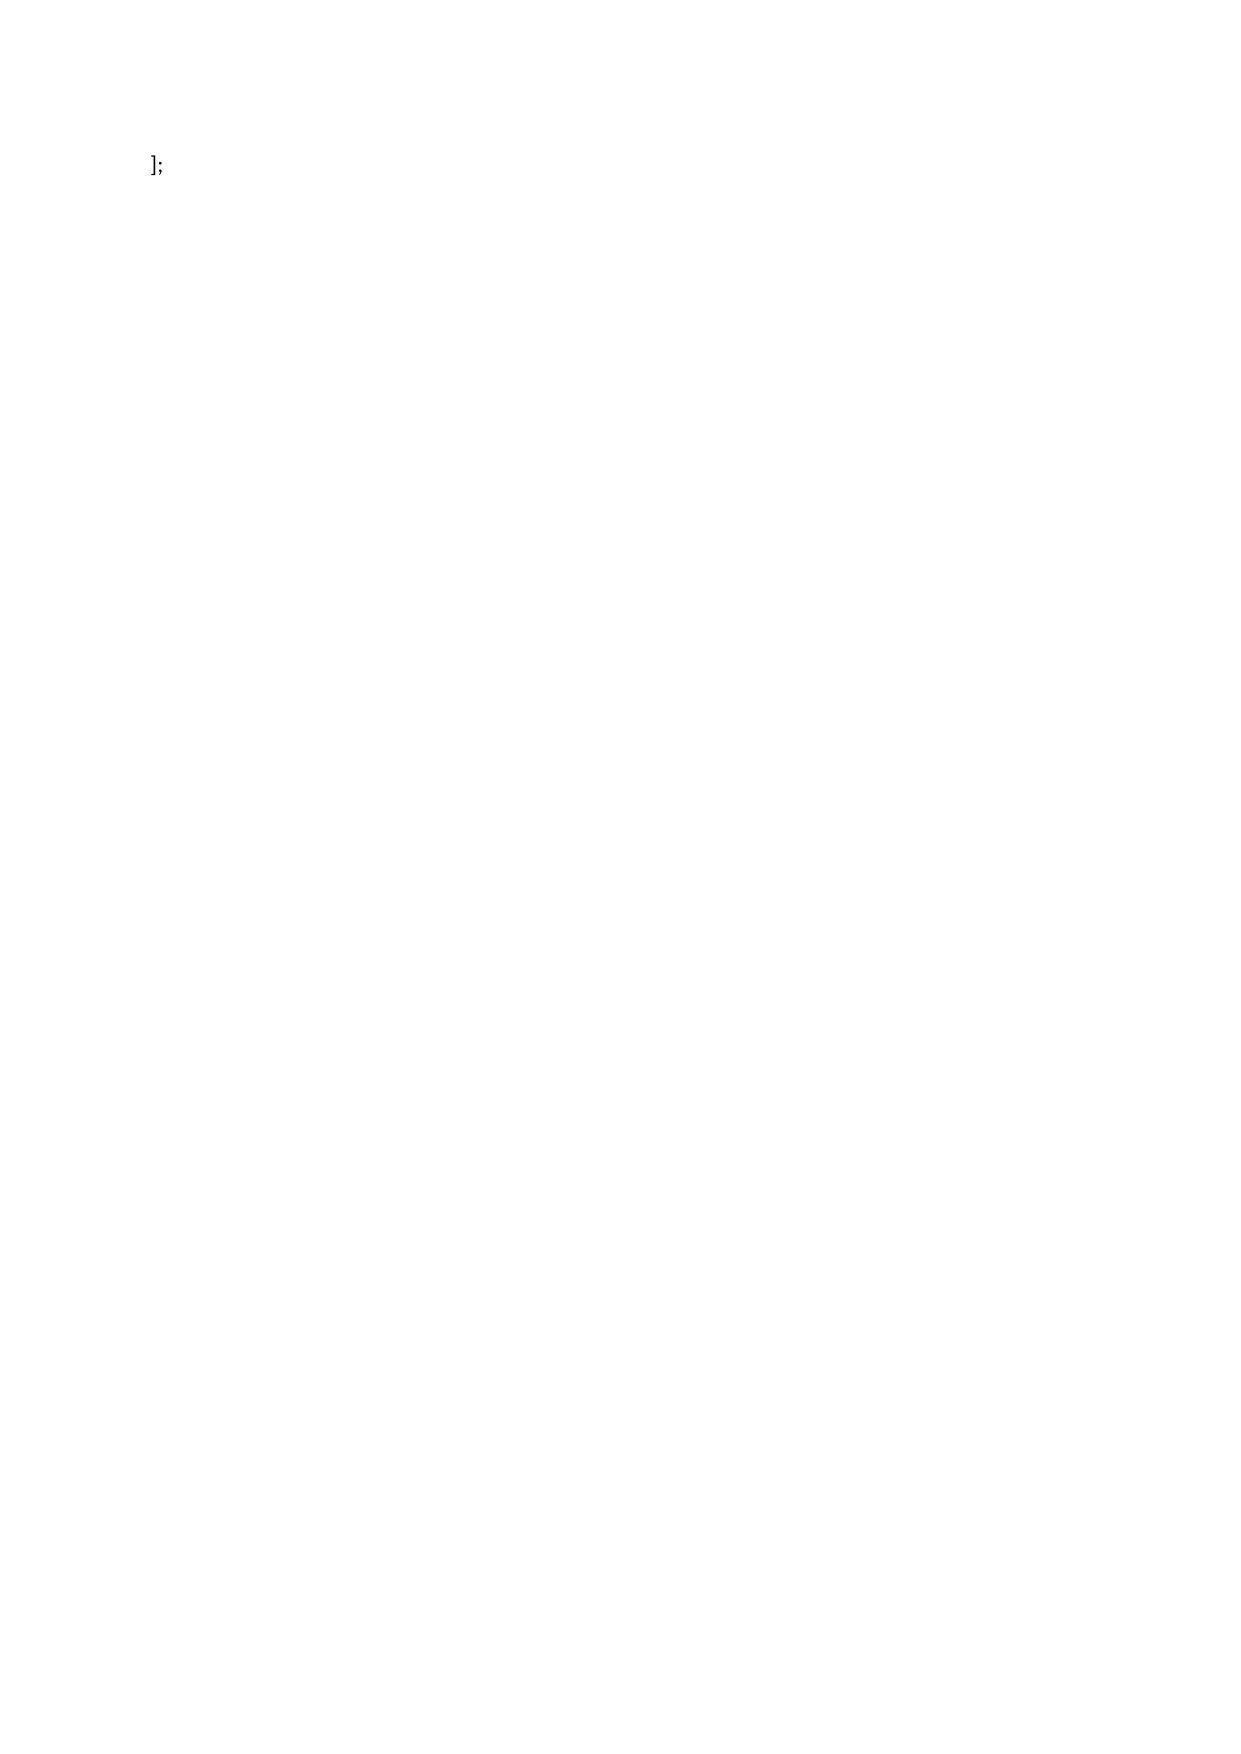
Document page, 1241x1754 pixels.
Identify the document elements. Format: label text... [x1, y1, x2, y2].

text ]; [150, 150, 1090, 178]
